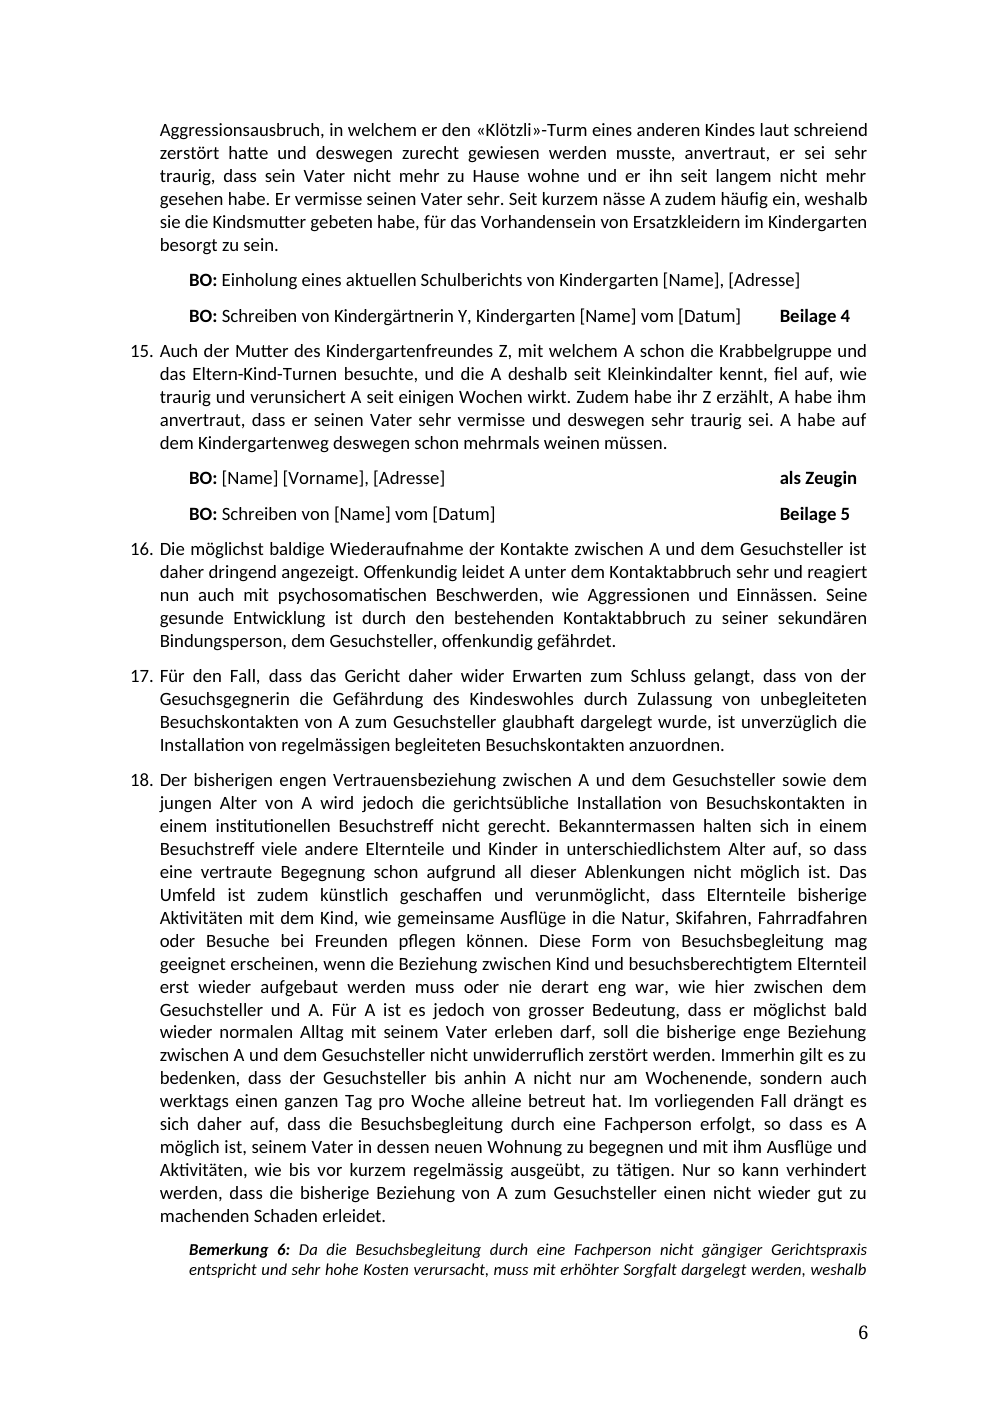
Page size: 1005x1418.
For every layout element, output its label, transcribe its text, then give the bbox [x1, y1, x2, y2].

text BO: Schreiben von Kindergärtnerin Y, Kindergarten [Name] vom [Datum] Beilage 4 [130, 304, 868, 327]
text BO: Einholung eines aktuellen Schulberichts von Kindergarten [Name], [Adresse] [130, 268, 868, 291]
text BO: [Name] [Vorname], [Adresse] als Zeugin [130, 466, 868, 489]
list Die möglichst baldige Wiederaufnahme der Kontakte zwischen A und dem Gesuchsteller ist daher dringend angezeigt. Offenkundig leidet A unter dem Kontaktabbruch sehr und reagiert nun auch mit psychosomatischen Beschwerden, wie Aggressionen und Einnässen. Seine gesunde Entwicklung ist durch den bestehenden Kontaktabbruch zu seiner sekundären Bindungsperson, dem Gesuchsteller, offenkundig gefährdet. [130, 537, 868, 652]
list Auch der Mutter des Kindergartenfreundes Z, mit welchem A schon die Krabbelgruppe und das Eltern-Kind-Turnen besuchte, und die A deshalb seit Kleinkindalter kennt, fiel auf, wie traurig und verunsichert A seit einigen Wochen wirkt. Zudem habe ihr Z erzählt, A habe ihm anvertraut, dass er seinen Vater sehr vermisse und deswegen sehr traurig sei. A habe auf dem Kindergartenweg deswegen schon mehrmals weinen müssen. [130, 339, 868, 454]
list Für den Fall, dass das Gericht daher wider Erwarten zum Schluss gelangt, dass von der Gesuchsgegnerin die Gefährdung des Kindeswohles durch Zulassung von unbegleiteten Besuchskontakten von A zum Gesuchsteller glaubhaft dargelegt wurde, ist unverzüglich die Installation von regelmässigen begleiteten Besuchskontakten anzuordnen. [130, 664, 868, 756]
list Der bisherigen engen Vertrauensbeziehung zwischen A und dem Gesuchsteller sowie dem jungen Alter von A wird jedoch die gerichtsübliche Installation von Besuchskontakten in einem institutionellen Besuchstreff nicht gerecht. Bekanntermassen halten sich in einem Besuchstreff viele andere Elternteile und Kinder in unterschiedlichstem Alter auf, so dass eine vertraute Begegnung schon aufgrund all dieser Ablenkungen nicht möglich ist. Das Umfeld ist zudem künstlich geschaffen und verunmöglicht, dass Elternteile bisherige Aktivitäten mit dem Kind, wie gemeinsame Ausflüge in die Natur, Skifahren, Fahrradfahren oder Besuche bei Freunden pflegen können. Diese Form von Besuchsbegleitung mag geeignet erscheinen, wenn die Beziehung zwischen Kind und besuchsberechtigtem Elternteil erst wieder aufgebaut werden muss oder nie derart eng war, wie hier zwischen dem Gesuchsteller und A. Für A ist es jedoch von grosser Bedeutung, dass er möglichst bald wieder normalen Alltag mit seinem Vater erleben darf, soll die bisherige enge Beziehung zwischen A und dem Gesuchsteller nicht unwiderruflich zerstört werden. Immerhin gilt es zu bedenken, dass der Gesuchsteller bis anhin A nicht nur am Wochenende, sondern auch werktags einen ganzen Tag pro Woche alleine betreut hat. Im vorliegenden Fall drängt es sich daher auf, dass die Besuchsbegleitung durch eine Fachperson erfolgt, so dass es A möglich ist, seinem Vater in dessen neuen Wohnung zu begegnen und mit ihm Ausflüge und Aktivitäten, wie bis vor kurzem regelmässig ausgeübt, zu tätigen. Nur so kann verhindert werden, dass die bisherige Beziehung von A zum Gesuchsteller einen nicht wieder gut zu machenden Schaden erleidet. [130, 768, 868, 1227]
text BO: Schreiben von [Name] vom [Datum] Beilage 5 [130, 502, 868, 525]
